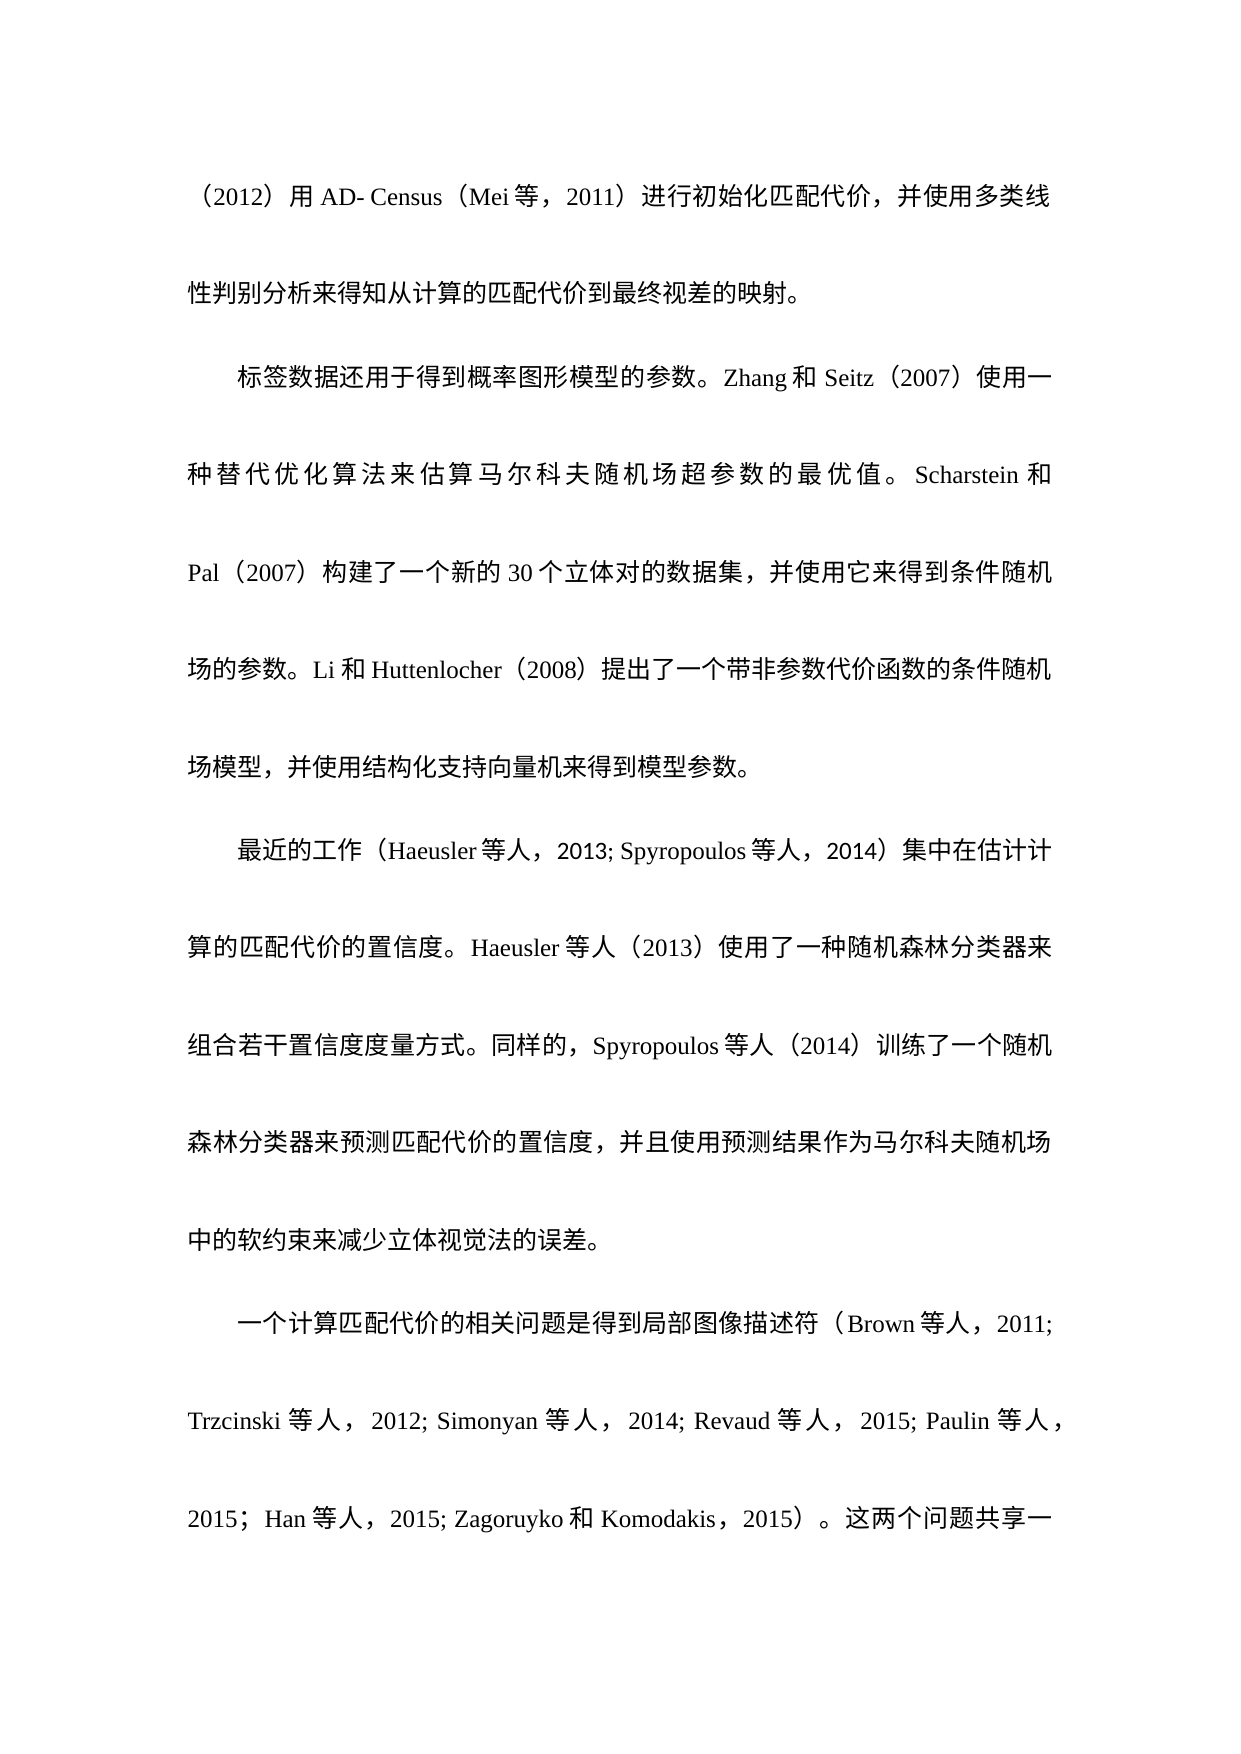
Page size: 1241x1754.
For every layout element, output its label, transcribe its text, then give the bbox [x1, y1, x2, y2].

text 最近的工作（Haeusler等人，2013; Spyropoulos等人，2014）集中在估计计算的匹配代价的置信度。Haeusler等人（2013）使用了一种随机森林分类器来组合若干置信度度量方式。同样的，Spyropoulos等人（2014）训练了一个随机森林分类器来预测匹配代价的置信度，并且使用预测结果作为马尔科夫随机场中的软约束来减少立体视觉法的误差。 [187, 816, 1053, 1271]
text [187, 1289, 1053, 1549]
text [187, 162, 1053, 324]
text 标签数据还用于得到概率图形模型的参数。Zhang和 Seitz（2007）使用一种替代优化算法来估算马尔科夫随机场超参数的最优值。Scharstein和Pal（2007）构建了一个新的30个立体对的数据集，并使用它来得到条件随机场的参数。Li 和Huttenlocher（2008）提出了一个带非参数代价函数的条件随机场模型，并使用结构化支持向量机来得到模型参数。 [187, 343, 1053, 798]
